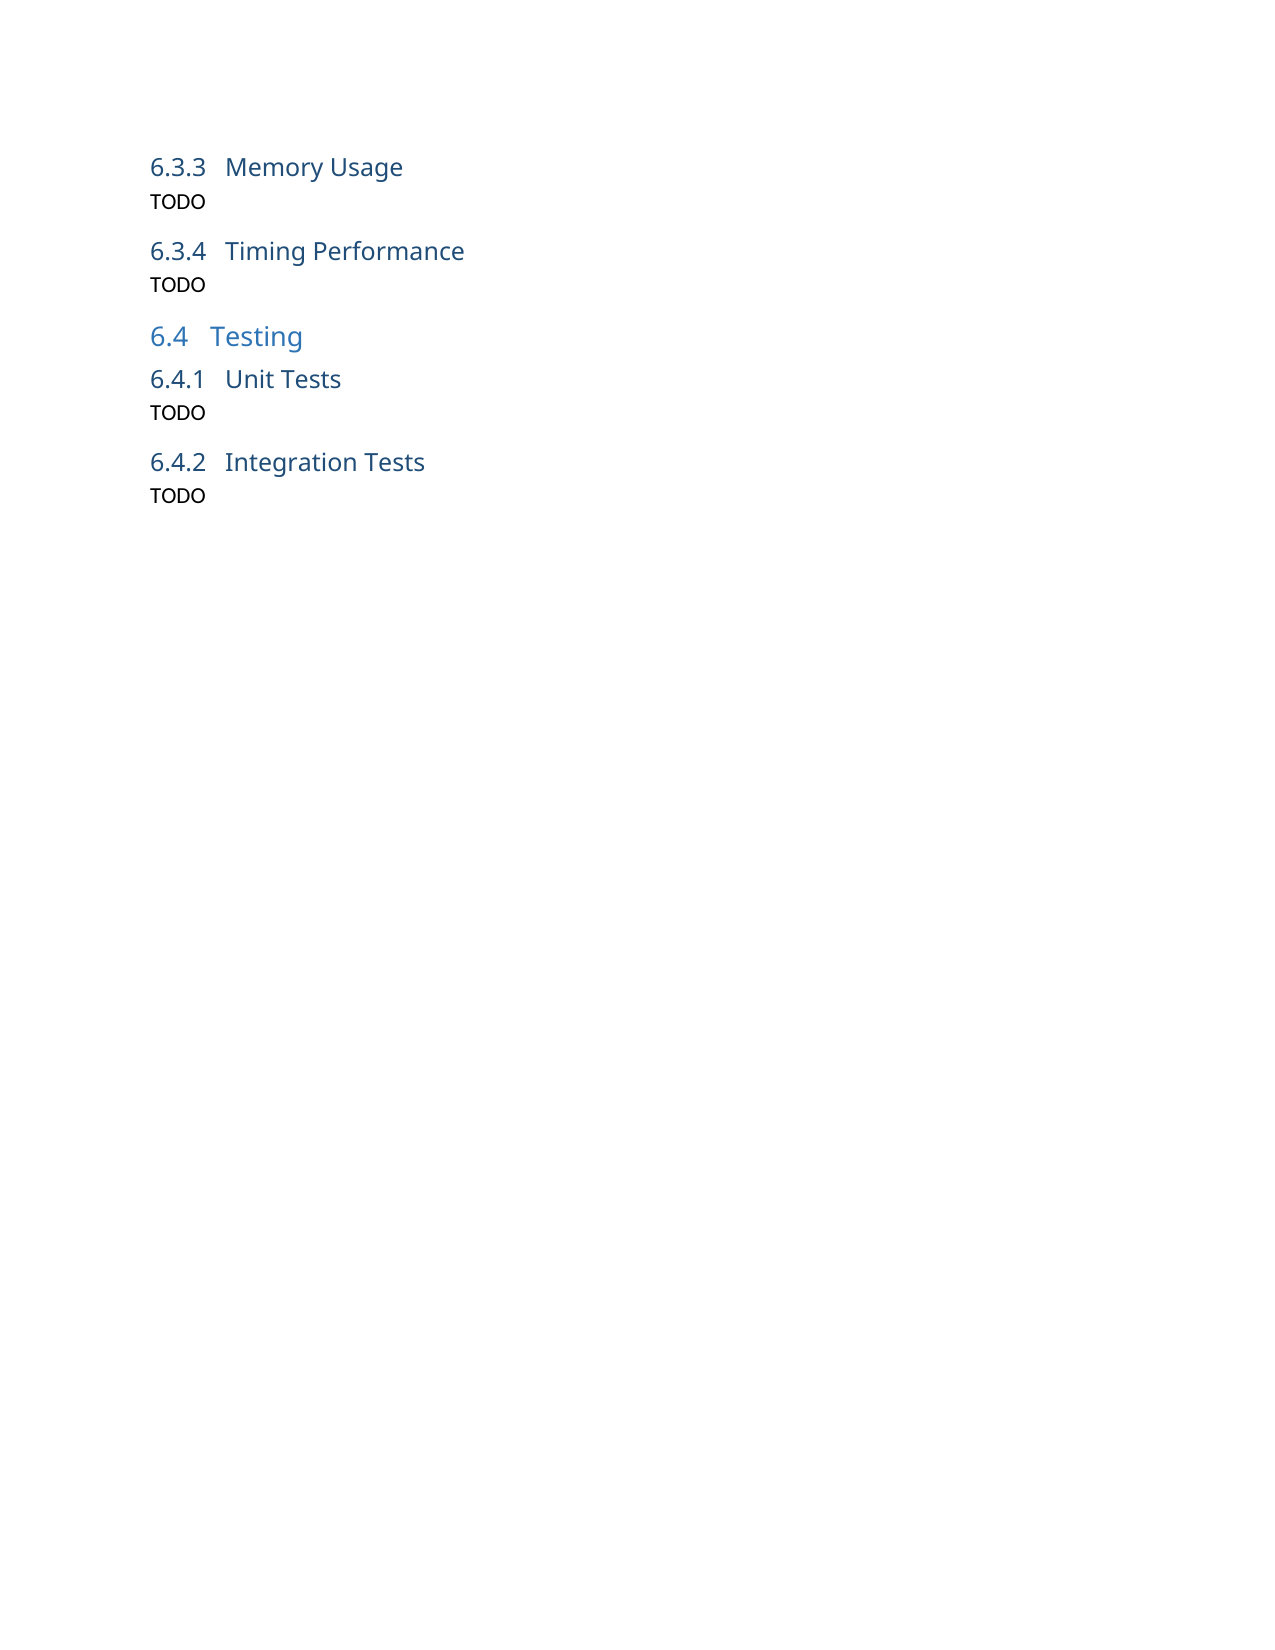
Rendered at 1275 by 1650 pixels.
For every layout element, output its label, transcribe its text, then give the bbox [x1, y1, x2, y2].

subtitle Memory Usage [150, 150, 1125, 184]
subtitle Timing Performance [150, 234, 1125, 268]
subtitle Unit Tests [150, 361, 1125, 395]
text TODO [150, 482, 1125, 510]
text TODO [150, 398, 1125, 426]
text TODO [150, 187, 1125, 215]
subtitle Testing [150, 317, 1125, 354]
subtitle Integration Tests [150, 445, 1125, 479]
text TODO [150, 270, 1125, 298]
